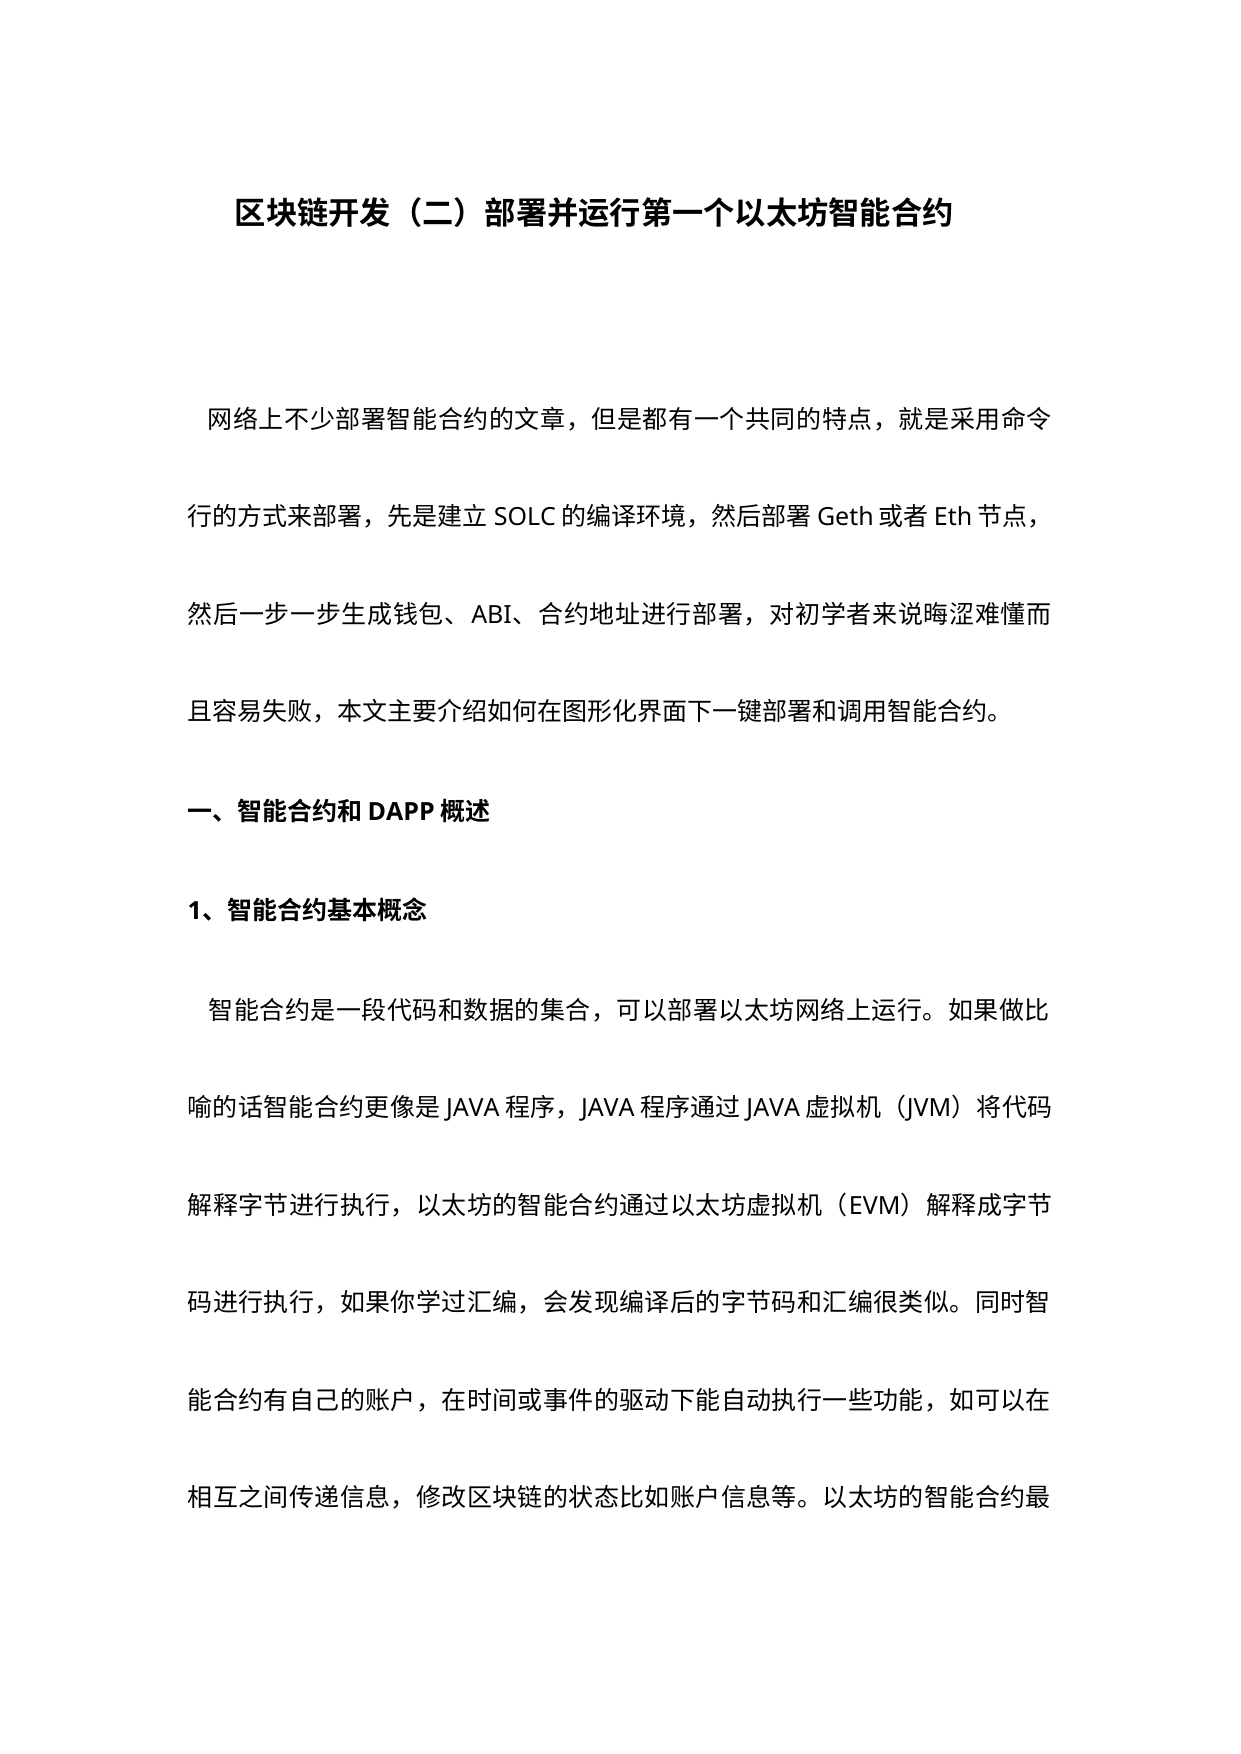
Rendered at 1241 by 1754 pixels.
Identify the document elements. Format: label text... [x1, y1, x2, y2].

text 网络上不少部署智能合约的文章，但是都有一个共同的特点，就是采用命令行的方式来部署，先是建立SOLC的编译环境，然后部署Geth或者Eth节点，然后一步一步生成钱包、ABI、合约地址进行部署，对初学者来说晦涩难懂而且容易失败，本文主要介绍如何在图形化界面下一键部署和调用智能合约。 [187, 385, 1053, 742]
text 1、智能合约基本概念 [187, 876, 1053, 941]
text 区块链开发（二）部署并运行第一个以太坊智能合约 [187, 178, 1053, 243]
text 一、智能合约和DAPP概述 [187, 777, 1053, 842]
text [187, 976, 1053, 1528]
